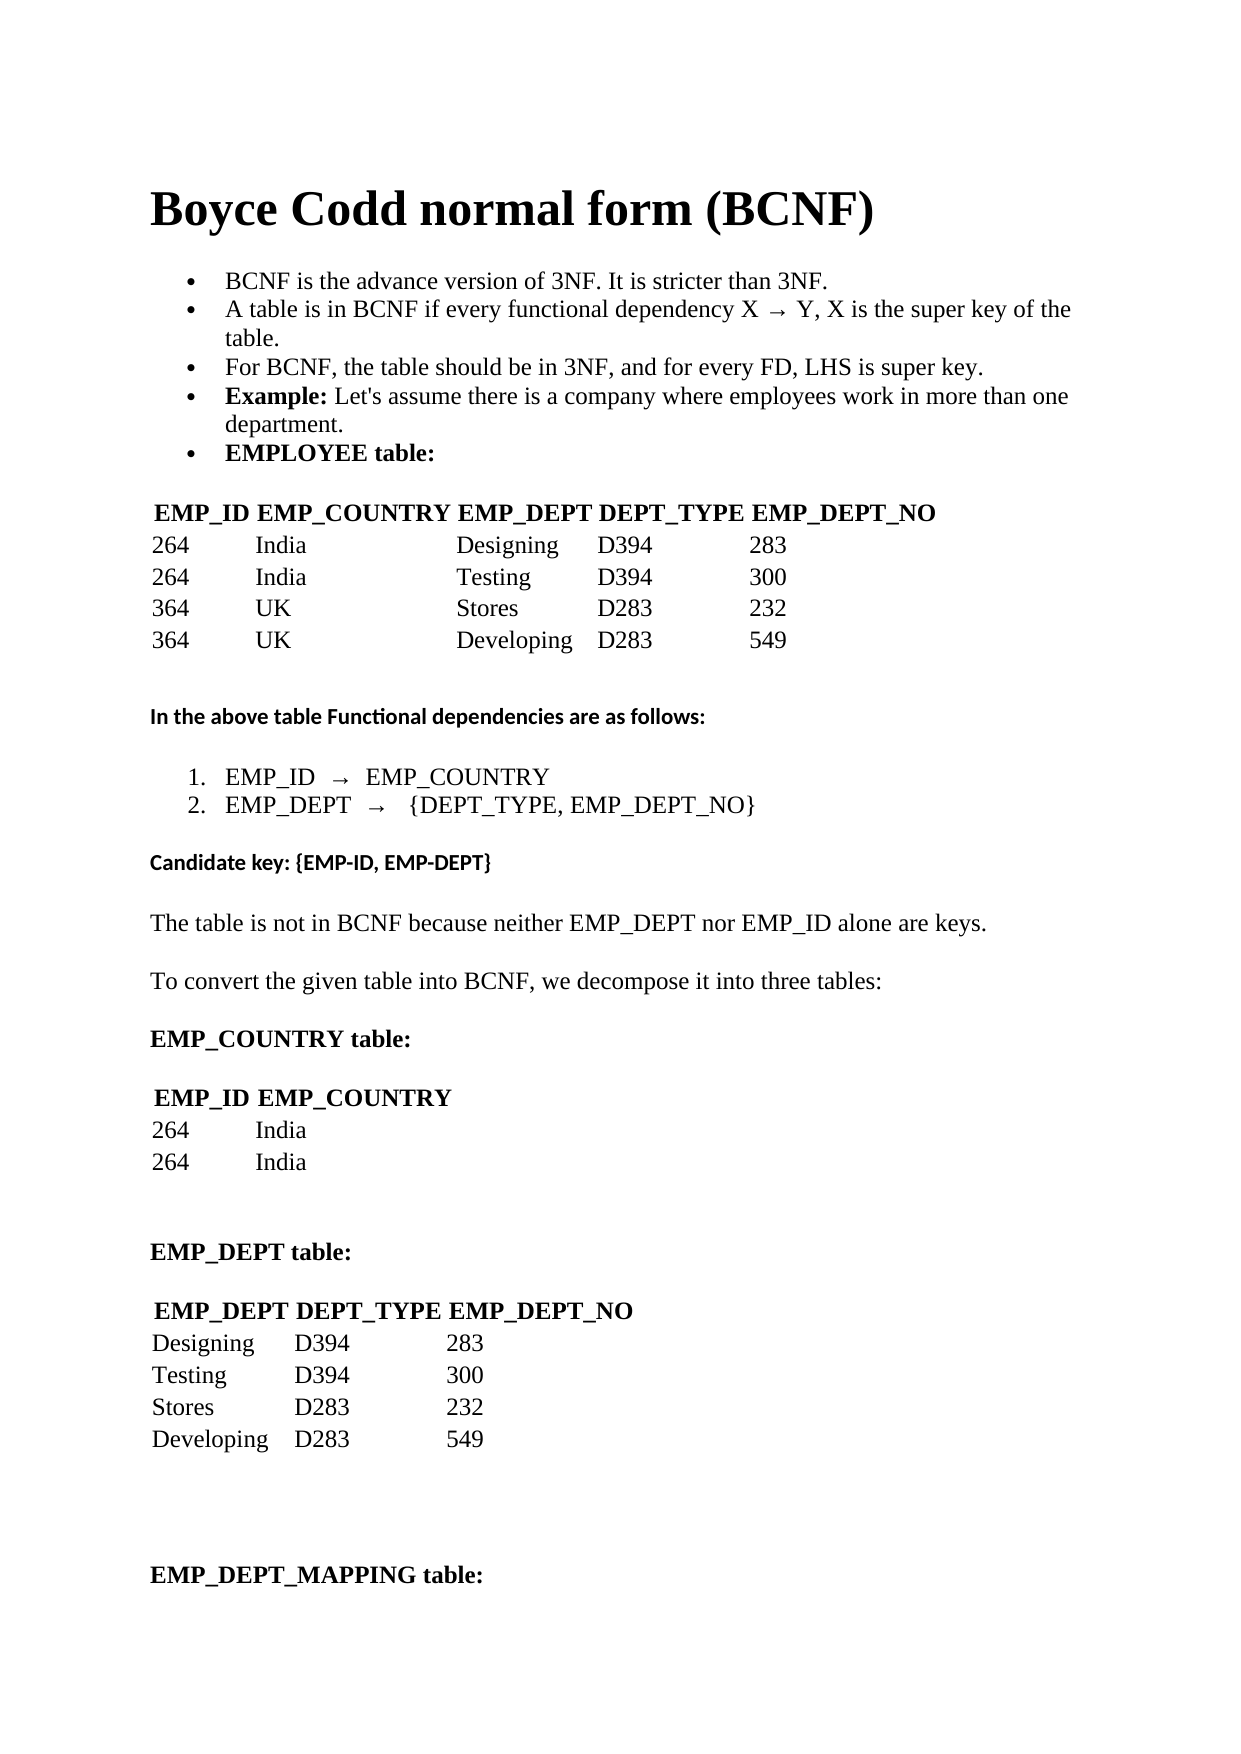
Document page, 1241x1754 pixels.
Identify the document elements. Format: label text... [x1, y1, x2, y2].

text EMP_DEPT_MAPPING table: [150, 1560, 1090, 1589]
table_cell Developing [150, 1422, 293, 1454]
table_cell 232 [748, 592, 940, 624]
table_cell D394 [595, 528, 748, 560]
table_cell D283 [293, 1422, 445, 1454]
table_header DEPT_TYPE [595, 496, 748, 528]
table_cell Stores [150, 1390, 293, 1422]
table_cell D283 [293, 1390, 445, 1422]
table_cell UK [254, 624, 454, 656]
list A table is in BCNF if every functional dependency X → Y, X is the super key of the table. [187, 294, 1090, 352]
table_cell India [254, 1145, 456, 1177]
table_cell D394 [293, 1326, 445, 1358]
table_cell D283 [595, 624, 748, 656]
table_cell 300 [445, 1358, 637, 1390]
table_cell Stores [454, 592, 595, 624]
table_cell 232 [445, 1390, 637, 1422]
table_cell UK [254, 592, 454, 624]
text Candidate key: {EMP-ID, EMP-DEPT} [150, 848, 1090, 877]
table_cell 264 [150, 1145, 254, 1177]
table_cell D283 [595, 592, 748, 624]
table_cell Testing [150, 1358, 293, 1390]
text EMP_DEPT table: [150, 1237, 1090, 1265]
text To convert the given table into BCNF, we decompose it into three tables: [150, 966, 1090, 994]
list BCNF is the advance version of 3NF. It is stricter than 3NF. [187, 266, 1090, 294]
table_cell 300 [748, 560, 940, 592]
table_cell 264 [150, 528, 254, 560]
table_cell 364 [150, 592, 254, 624]
table_header EMP_COUNTRY [254, 1082, 456, 1113]
text EMP_COUNTRY table: [150, 1024, 1090, 1052]
table_cell Developing [454, 624, 595, 656]
table_header EMP_DEPT [150, 1295, 293, 1326]
table_cell India [254, 1114, 456, 1145]
table_cell India [254, 528, 454, 560]
table_cell 549 [445, 1422, 637, 1454]
table_cell Testing [454, 560, 595, 592]
table_cell 549 [748, 624, 940, 656]
table_cell 264 [150, 1114, 254, 1145]
table_cell India [254, 560, 454, 592]
table_header EMP_COUNTRY [254, 496, 454, 528]
list EMPLOYEE table: [187, 438, 1090, 467]
table_cell D394 [595, 560, 748, 592]
subtitle Boyce Codd normal form (BCNF) [150, 179, 1090, 237]
table_header EMP_ID [150, 1082, 254, 1113]
table_cell 283 [748, 528, 940, 560]
list Example: Let's assume there is a company where employees work in more than one department. [187, 381, 1090, 438]
table_cell 364 [150, 624, 254, 656]
table_cell 264 [150, 560, 254, 592]
table_header EMP_DEPT_NO [748, 496, 940, 528]
table_cell D394 [293, 1358, 445, 1390]
list EMP_ID → EMP_COUNTRY [187, 762, 1090, 791]
table_cell Designing [150, 1326, 293, 1358]
list EMP_DEPT → {DEPT_TYPE, EMP_DEPT_NO} [187, 791, 1090, 819]
table_cell 283 [445, 1326, 637, 1358]
text In the above table Functional dependencies are as follows: [150, 702, 1090, 731]
table_header EMP_DEPT [454, 496, 595, 528]
table_header EMP_ID [150, 496, 254, 528]
table_header EMP_DEPT_NO [445, 1295, 637, 1326]
table_cell Designing [454, 528, 595, 560]
text The table is not in BCNF because neither EMP_DEPT nor EMP_ID alone are keys. [150, 908, 1090, 937]
table_header DEPT_TYPE [293, 1295, 445, 1326]
list For BCNF, the table should be in 3NF, and for every FD, LHS is super key. [187, 352, 1090, 381]
